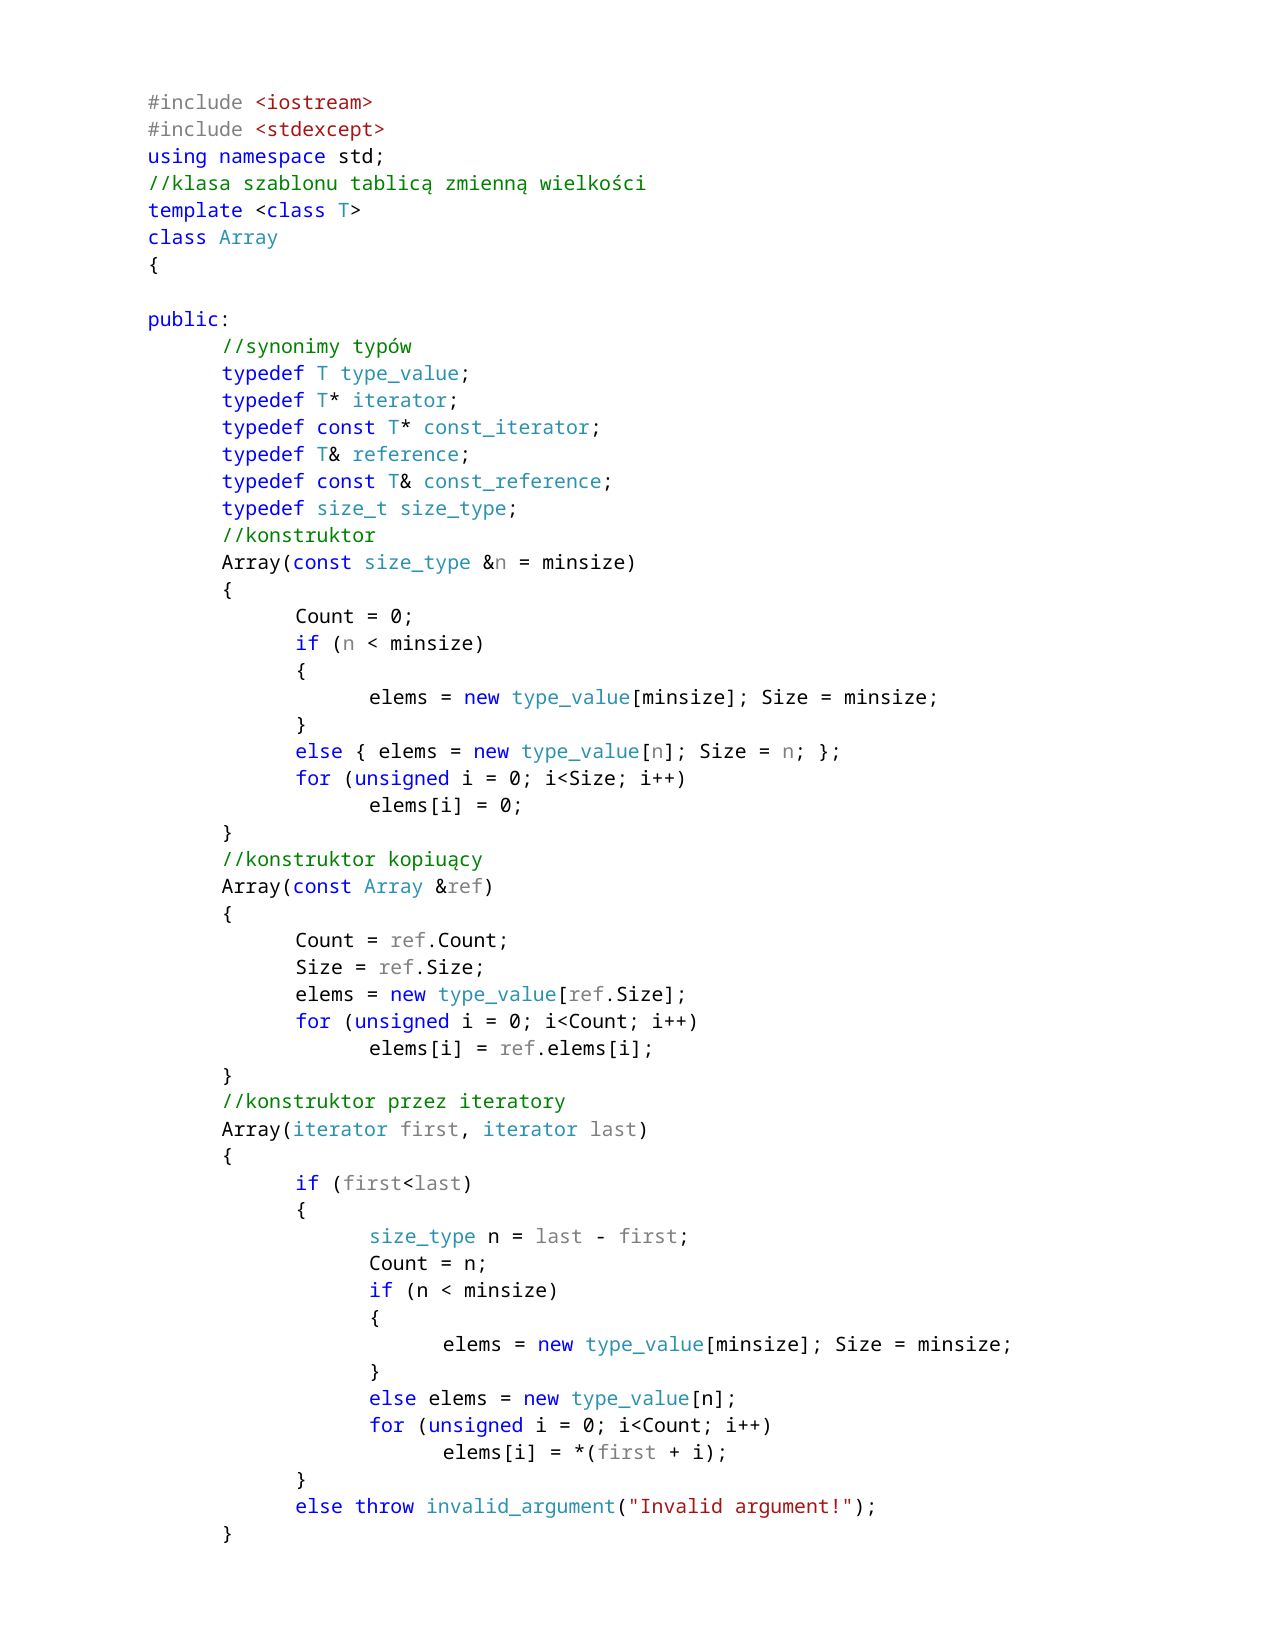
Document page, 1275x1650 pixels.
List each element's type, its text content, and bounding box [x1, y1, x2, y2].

text elems[i] = 0; [148, 791, 1186, 818]
text } [148, 1358, 1186, 1384]
text //synonimy typów [148, 332, 1186, 359]
text } [148, 710, 1186, 737]
text template <class T> [148, 196, 1186, 223]
text typedef size_t size_type; [148, 494, 1186, 521]
text Count = 0; [148, 602, 1186, 629]
text Array(const size_type &n = minsize) [148, 548, 1186, 575]
text Array(iterator first, iterator last) [148, 1115, 1186, 1142]
text //konstruktor [148, 521, 1186, 548]
text else throw invalid_argument("Invalid argument!"); [148, 1492, 1186, 1519]
text { [148, 1304, 1186, 1331]
text elems = new type_value[ref.Size]; [148, 980, 1186, 1007]
text class Array [148, 223, 1186, 250]
text typedef const T& const_reference; [148, 467, 1186, 494]
text if (first<last) [148, 1169, 1186, 1196]
text { [148, 250, 1186, 277]
text typedef const T* const_iterator; [148, 413, 1186, 440]
text } [148, 1061, 1186, 1088]
text elems = new type_value[minsize]; Size = minsize; [148, 1331, 1186, 1358]
text elems[i] = *(first + i); [148, 1438, 1186, 1466]
text { [148, 1142, 1186, 1169]
text Count = ref.Count; [148, 926, 1186, 953]
text Size = ref.Size; [148, 953, 1186, 980]
text } [148, 1519, 1186, 1546]
text public: [148, 305, 1186, 332]
text Array(const Array &ref) [148, 872, 1186, 899]
text if (n < minsize) [148, 629, 1186, 656]
text #include <stdexcept> [148, 116, 1186, 142]
text { [148, 575, 1186, 602]
text Count = n; [148, 1250, 1186, 1277]
text } [148, 818, 1186, 845]
text for (unsigned i = 0; i<Size; i++) [148, 764, 1186, 791]
text //konstruktor kopiuący [148, 845, 1186, 872]
text { [148, 899, 1186, 926]
text typedef T type_value; [148, 359, 1186, 386]
text typedef T& reference; [148, 440, 1186, 467]
text for (unsigned i = 0; i<Count; i++) [148, 1007, 1186, 1034]
text { [148, 1196, 1186, 1223]
text size_type n = last - first; [148, 1223, 1186, 1250]
text //konstruktor przez iteratory [148, 1088, 1186, 1115]
text elems[i] = ref.elems[i]; [148, 1034, 1186, 1061]
text using namespace std; [148, 142, 1186, 169]
text if (n < minsize) [148, 1277, 1186, 1304]
text elems = new type_value[minsize]; Size = minsize; [148, 683, 1186, 710]
text #include <iostream> [148, 88, 1186, 116]
text else { elems = new type_value[n]; Size = n; }; [148, 737, 1186, 764]
text for (unsigned i = 0; i<Count; i++) [148, 1412, 1186, 1438]
text typedef T* iterator; [148, 386, 1186, 413]
text { [148, 656, 1186, 683]
text } [148, 1466, 1186, 1492]
text //klasa szablonu tablicą zmienną wielkości [148, 169, 1186, 196]
text else elems = new type_value[n]; [148, 1384, 1186, 1412]
